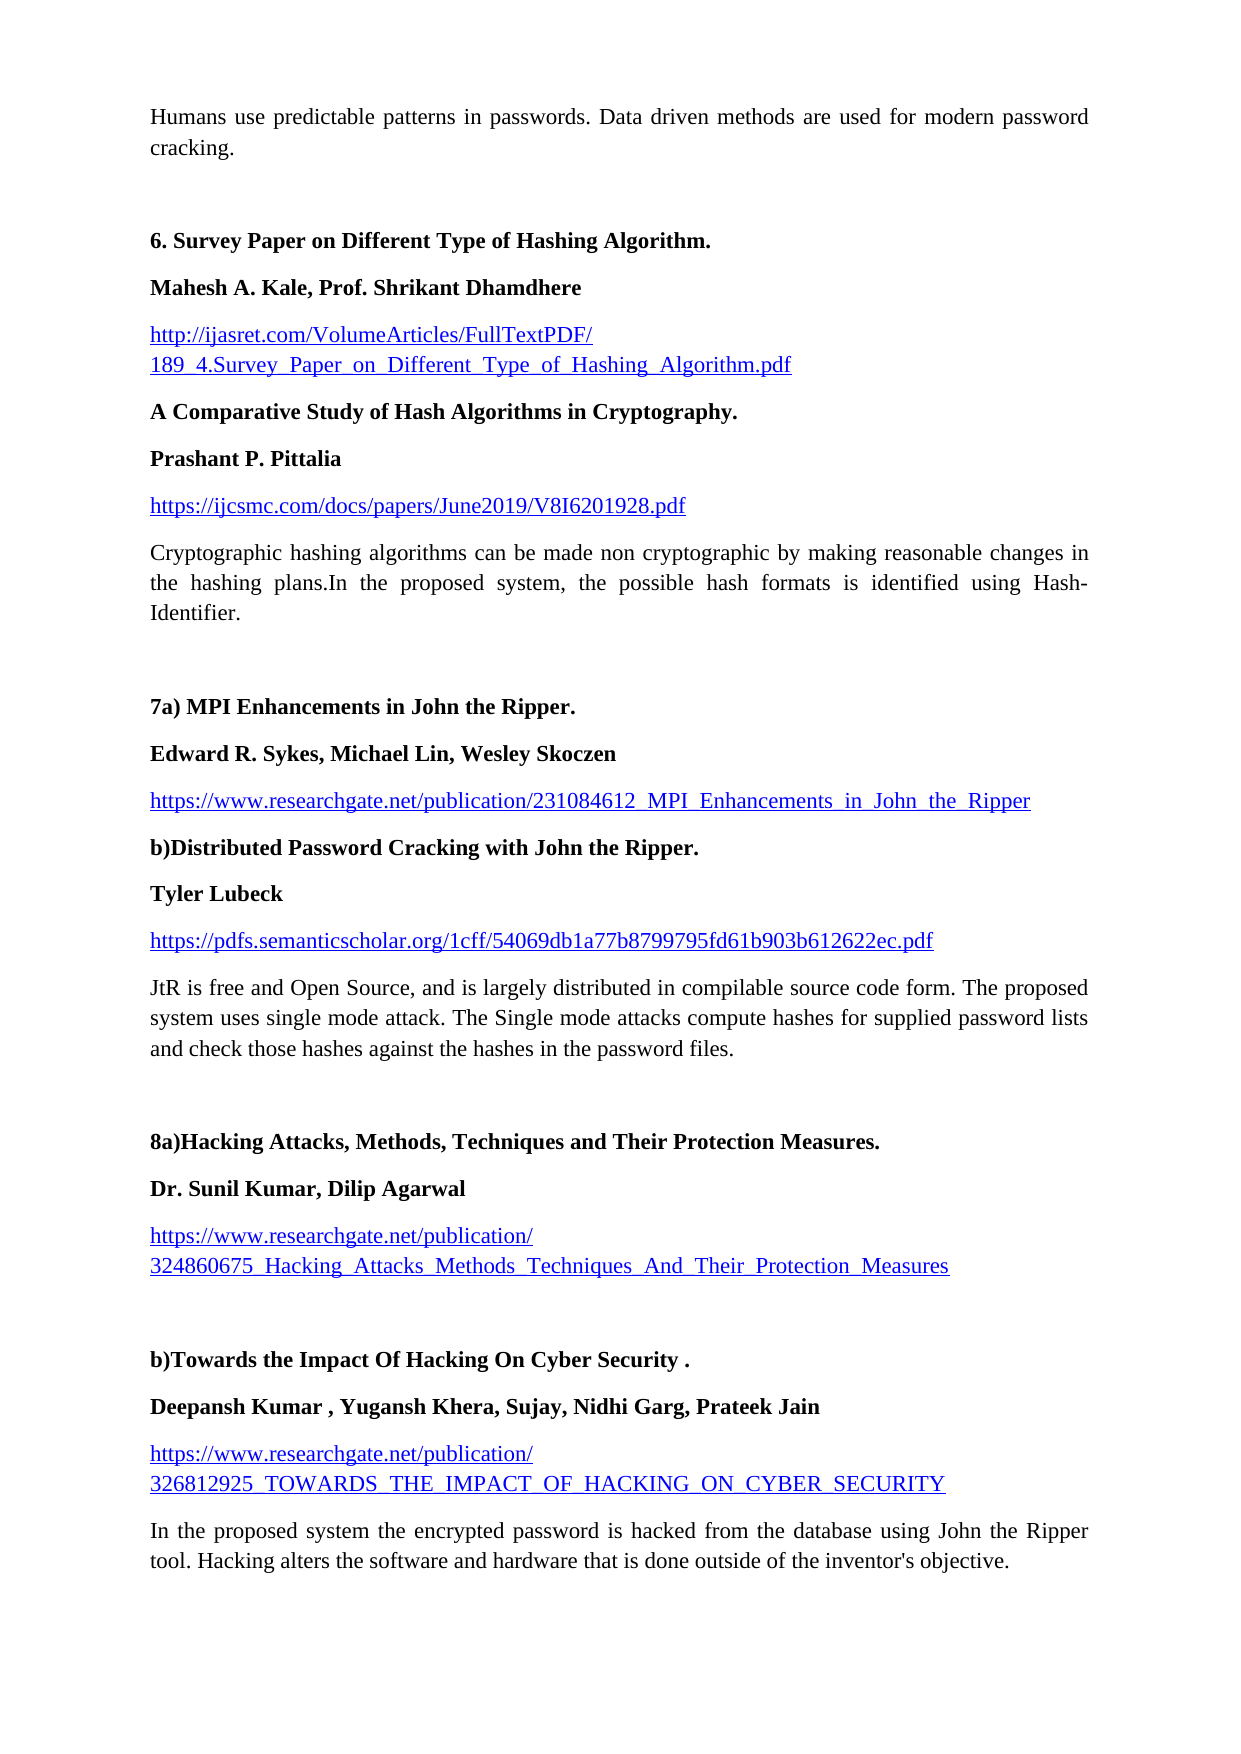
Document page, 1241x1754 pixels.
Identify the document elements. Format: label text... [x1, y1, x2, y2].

text Dr. Sunil Kumar, Dilip Agarwal [150, 1175, 1090, 1202]
text 8a)Hacking Attacks, Methods, Techniques and Their Protection Measures. [150, 1128, 1090, 1155]
text b)Towards the Impact Of Hacking On Cyber Security . [150, 1346, 1090, 1372]
text A Comparative Study of Hash Algorithms in Cryptography. [150, 398, 1090, 424]
text Mahesh A. Kale, Prof. Shrikant Dhamdhere [150, 274, 1090, 301]
text Humans use predictable patterns in passwords. Data driven methods are used for modern password cracking. [150, 103, 1090, 160]
text Edward R. Sykes, Michael Lin, Wesley Skoczen [150, 740, 1090, 766]
text https://pdfs.semanticscholar.org/1cff/54069db1a77b8799795fd61b903b612622ec.pdf [150, 927, 1090, 954]
text https://www.researchgate.net/publication/326812925_TOWARDS_THE_IMPACT_OF_HACKING_ON_CYBER_SECURITY [150, 1440, 1090, 1496]
text 6. Survey Paper on Different Type of Hashing Algorithm. [150, 227, 1090, 254]
text Cryptographic hashing algorithms can be made non cryptographic by making reasonable changes in the hashing plans.In the proposed system, the possible hash formats is identified using Hash-Identifier. [150, 539, 1090, 626]
text 7a) MPI Enhancements in John the Ripper. [150, 693, 1090, 719]
text Deepansh Kumar , Yugansh Khera, Sujay, Nidhi Garg, Prateek Jain [150, 1393, 1090, 1419]
text Prashant P. Pittalia [150, 445, 1090, 471]
text In the proposed system the encrypted password is hacked from the database using John the Ripper tool. Hacking alters the software and hardware that is done outside of the inventor's objective. [150, 1517, 1090, 1573]
text Tyler Lubeck [150, 881, 1090, 907]
text https://ijcsmc.com/docs/papers/June2019/V8I6201928.pdf [150, 492, 1090, 518]
text https://www.researchgate.net/publication/324860675_Hacking_Attacks_Methods_Techniques_And_Their_Protection_Measures [150, 1222, 1090, 1279]
text https://www.researchgate.net/publication/231084612_MPI_Enhancements_in_John_the_Ripper [150, 787, 1090, 813]
text JtR is free and Open Source, and is largely distributed in compilable source code form. The proposed system uses single mode attack. The Single mode attacks compute hashes for supplied password lists and check those hashes against the hashes in the password files. [150, 974, 1090, 1061]
text http://ijasret.com/VolumeArticles/FullTextPDF/189_4.Survey_Paper_on_Different_Type_of_Hashing_Algorithm.pdf [150, 321, 1090, 378]
text b)Distributed Password Cracking with John the Ripper. [150, 834, 1090, 860]
